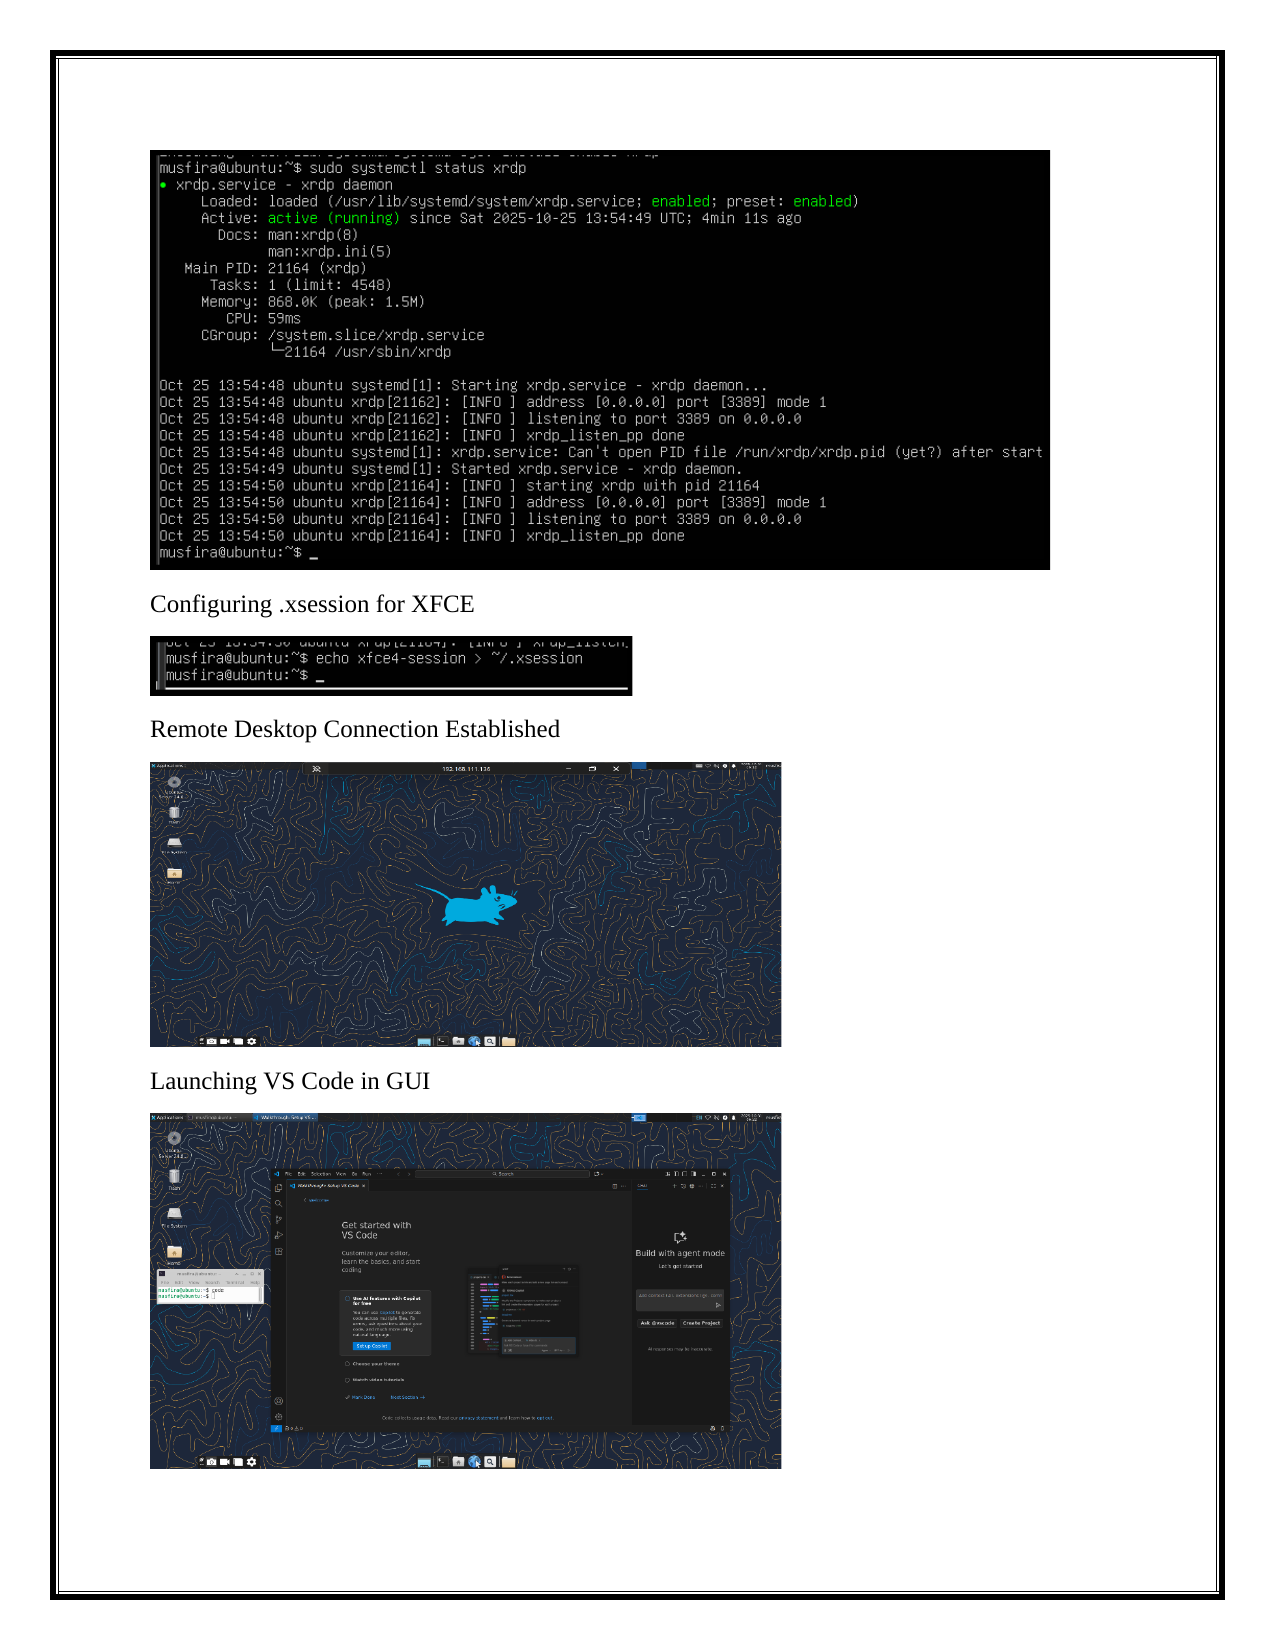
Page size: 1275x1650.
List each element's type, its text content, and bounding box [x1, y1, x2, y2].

picture [150, 636, 633, 696]
picture [150, 150, 1050, 570]
text Configuring .xsession for XFCE [150, 589, 1125, 617]
text Launching VS Code in GUI [150, 1066, 1125, 1094]
picture [150, 762, 782, 1047]
text Remote Desktop Connection Established [150, 714, 1125, 743]
picture [150, 1113, 782, 1469]
